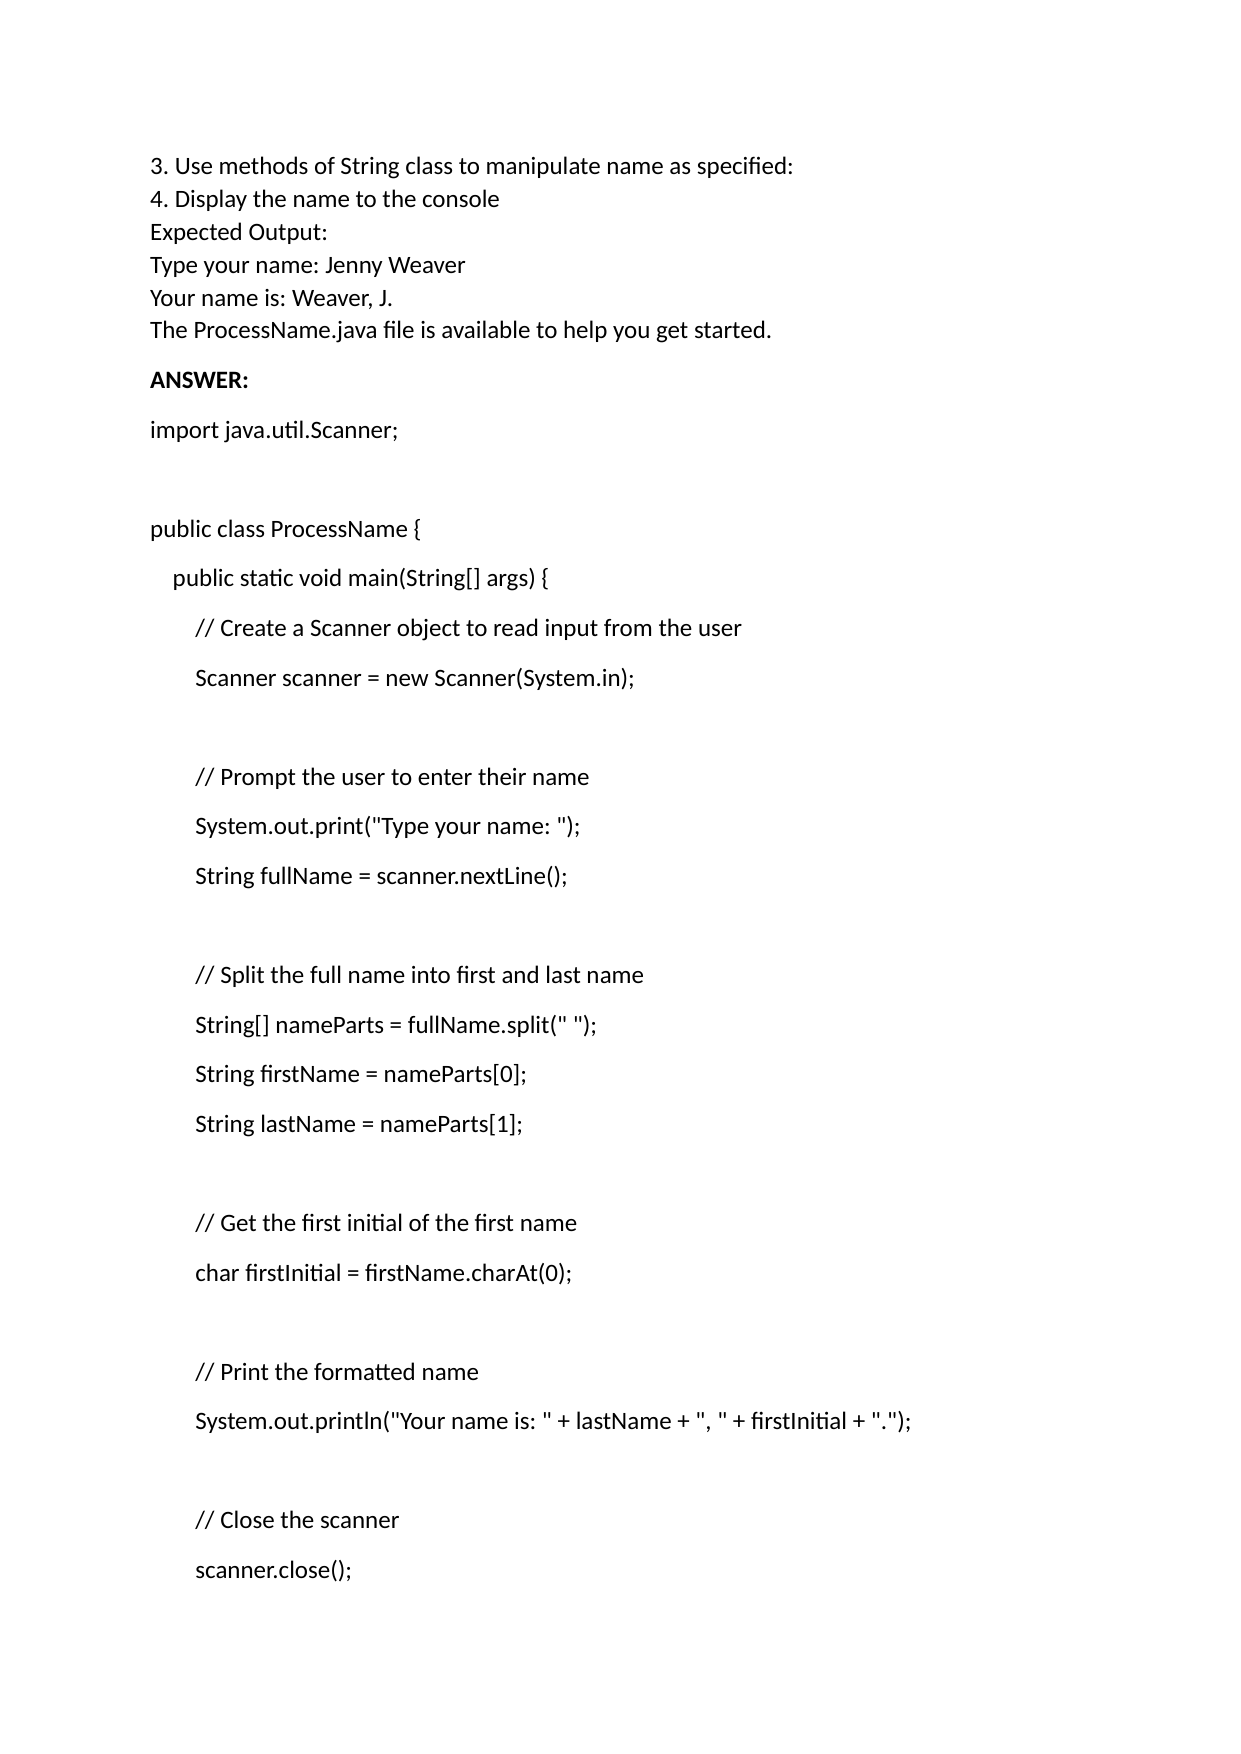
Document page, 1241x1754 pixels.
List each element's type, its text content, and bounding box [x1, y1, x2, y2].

text // Prompt the user to enter their name [150, 761, 1090, 791]
text scanner.close(); [150, 1554, 1090, 1585]
text // Print the formatted name [150, 1356, 1090, 1386]
text String firstName = nameParts[0]; [150, 1058, 1090, 1089]
text // Close the scanner [150, 1504, 1090, 1535]
text // Get the first initial of the first name [150, 1207, 1090, 1238]
text String[] nameParts = fullName.split(" "); [150, 1009, 1090, 1039]
text Scanner scanner = new Scanner(System.in); [150, 662, 1090, 692]
text public class ProcessName { [150, 513, 1090, 543]
text // Split the full name into first and last name [150, 959, 1090, 990]
text String fullName = scanner.nextLine(); [150, 860, 1090, 891]
text String lastName = nameParts[1]; [150, 1108, 1090, 1138]
text System.out.print("Type your name: "); [150, 810, 1090, 841]
text ANSWER: [150, 364, 1090, 395]
text System.out.println("Your name is: " + lastName + ", " + firstInitial + "."); [150, 1405, 1090, 1436]
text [150, 150, 1090, 345]
text // Create a Scanner object to read input from the user [150, 612, 1090, 643]
text char firstInitial = firstName.charAt(0); [150, 1257, 1090, 1287]
text public static void main(String[] args) { [150, 562, 1090, 593]
text import java.util.Scanner; [150, 414, 1090, 444]
